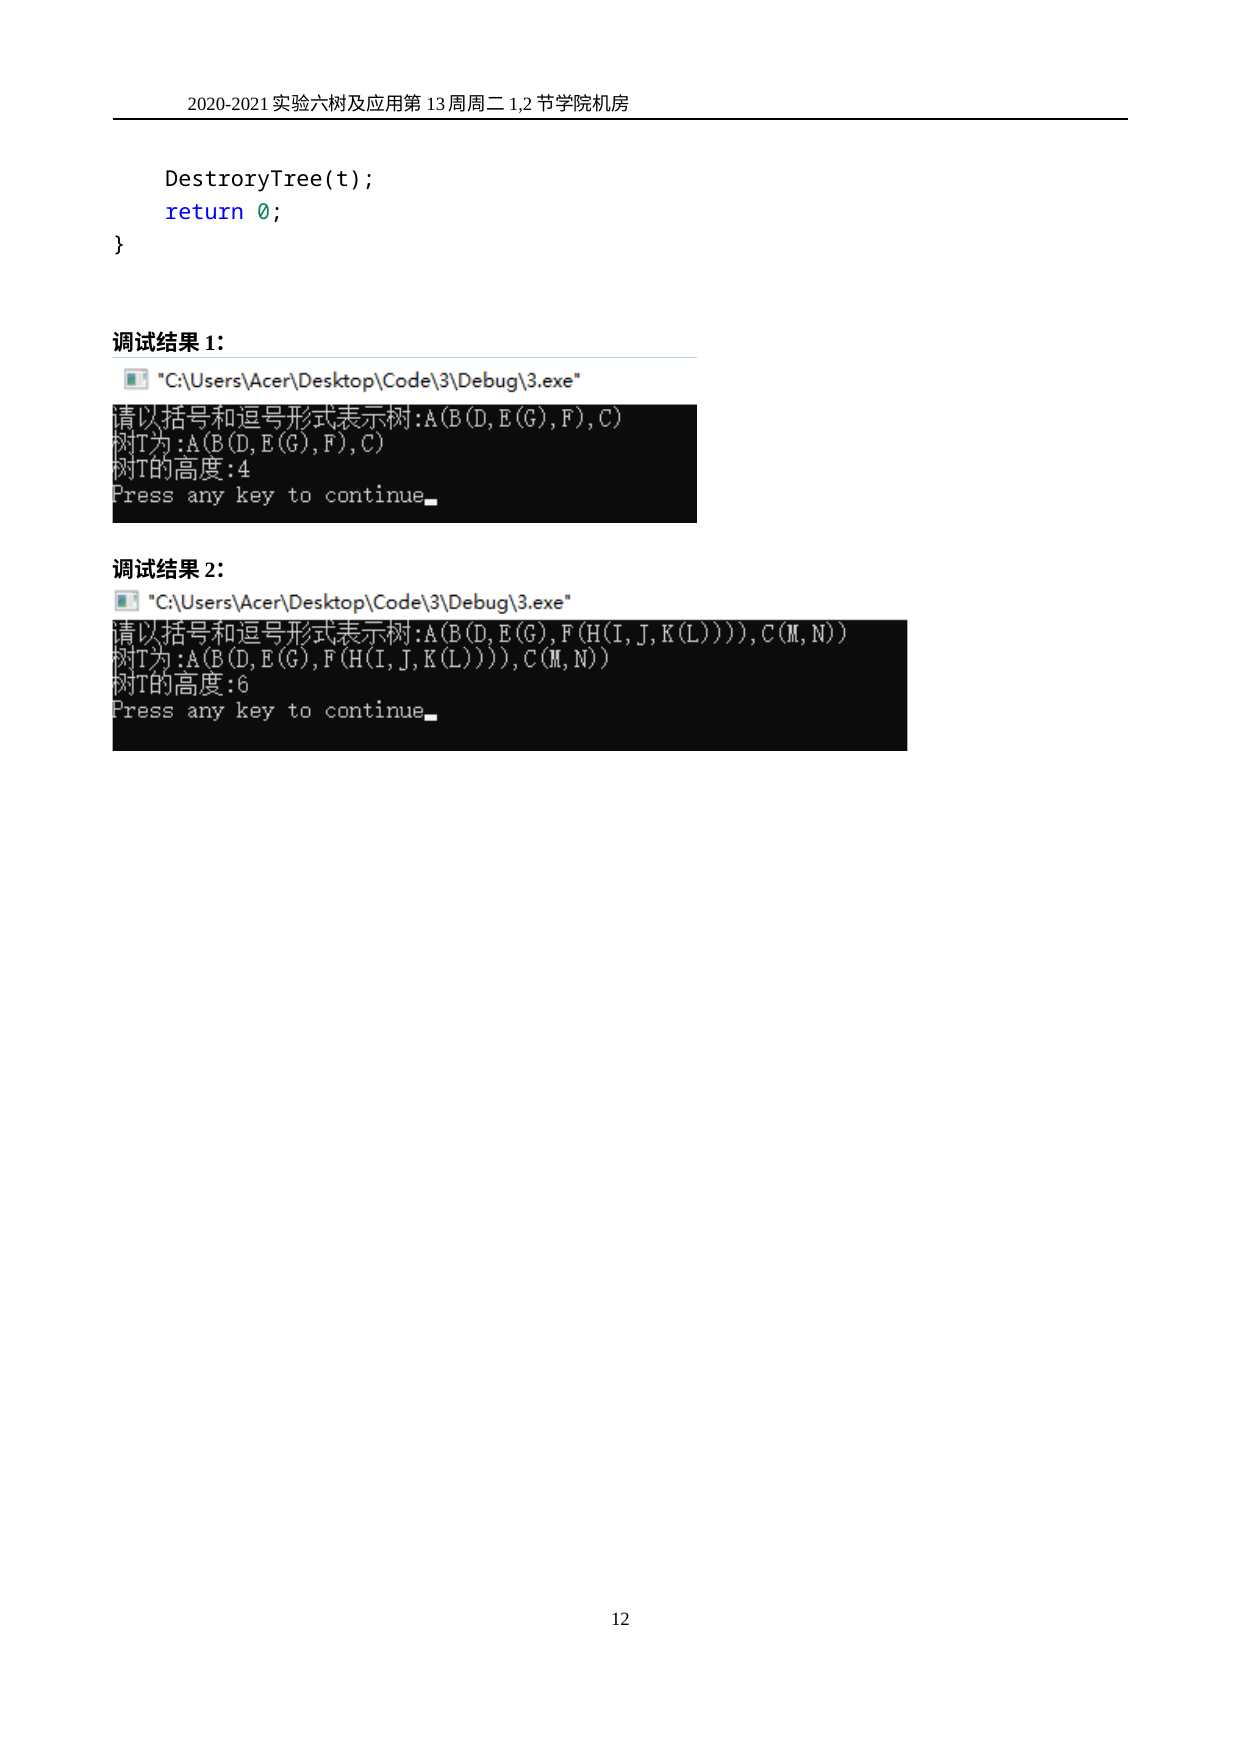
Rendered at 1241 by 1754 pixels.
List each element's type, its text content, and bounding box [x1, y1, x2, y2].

text DestroryTree(t); [112, 162, 1128, 194]
text 调试结果2： [112, 552, 1128, 584]
text return 0; [112, 194, 1128, 227]
picture [112, 357, 697, 523]
text 调试结果1： [112, 324, 1128, 357]
text } [112, 227, 1128, 259]
picture [112, 584, 908, 751]
